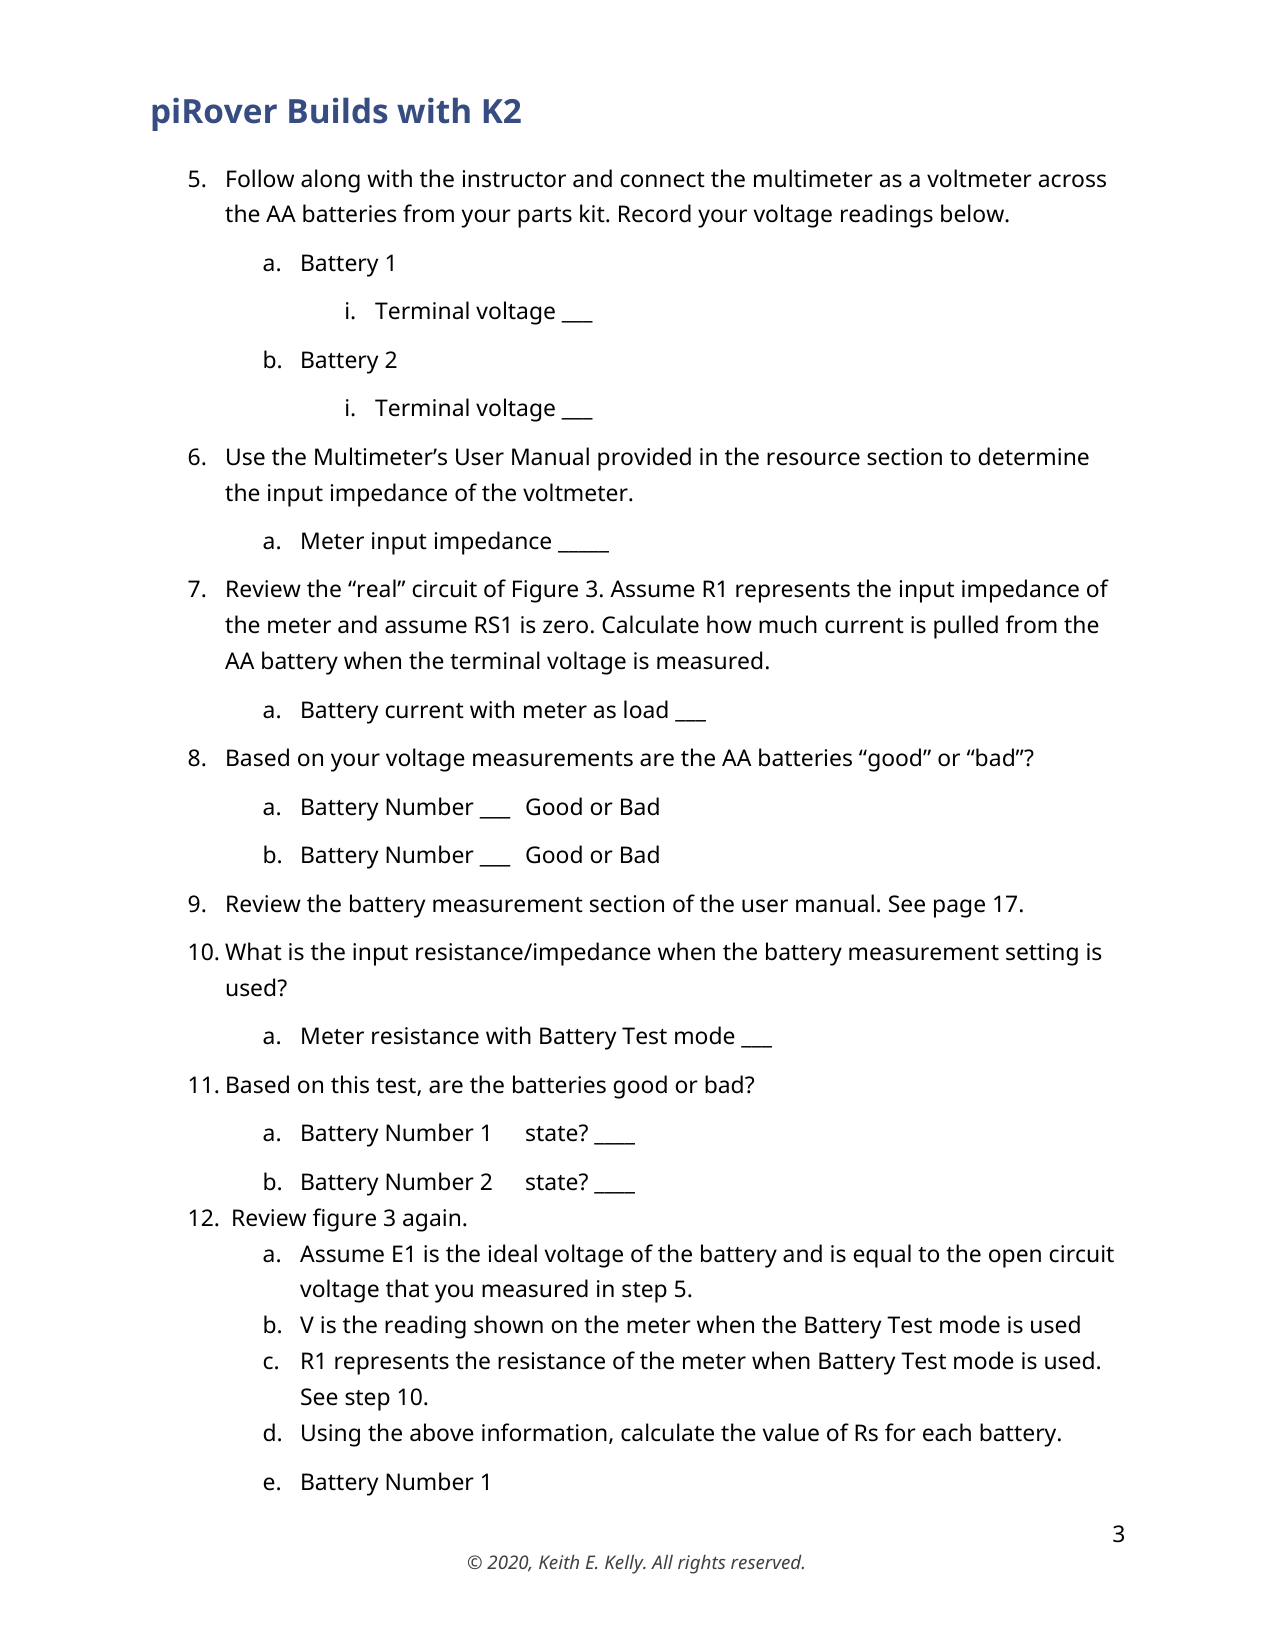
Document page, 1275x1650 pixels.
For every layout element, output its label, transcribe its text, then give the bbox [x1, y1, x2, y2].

list Based on this test, are the batteries good or bad? [187, 1069, 1125, 1100]
list Battery 1 [262, 247, 1125, 278]
list Use the Multimeter’s User Manual provided in the resource section to determine the input impedance of the voltmeter. [187, 441, 1125, 508]
list Terminal voltage ___ [356, 295, 1125, 327]
list Battery current with meter as load ___ [262, 694, 1125, 725]
list Follow along with the instructor and connect the multimeter as a voltmeter across the AA batteries from your parts kit. Record your voltage readings below. [187, 162, 1125, 230]
list Terminal voltage ___ [356, 392, 1125, 423]
list Meter input impedance _____ [262, 525, 1125, 556]
list Battery Number 2 state? ____ [262, 1166, 1125, 1197]
list Meter resistance with Battery Test mode ___ [262, 1020, 1125, 1052]
list Battery Number 1 [262, 1466, 1125, 1497]
list Based on your voltage measurements are the AA batteries “good” or “bad”? [187, 742, 1125, 773]
list Battery Number 1 state? ____ [262, 1117, 1125, 1148]
list Review the “real” circuit of Figure 3. Assume R1 represents the input impedance of the meter and assume RS1 is zero. Calculate how much current is pulled from the AA battery when the terminal voltage is measured. [187, 573, 1125, 677]
list R1 represents the resistance of the meter when Battery Test mode is used. See step 10. [262, 1345, 1125, 1412]
list Battery Number ___ Good or Bad [262, 791, 1125, 822]
list Using the above information, calculate the value of Rs for each battery. [262, 1417, 1125, 1448]
list V is the reading shown on the meter when the Battery Test mode is used [262, 1309, 1125, 1341]
list Battery Number ___ Good or Bad [262, 839, 1125, 870]
list Review the battery measurement section of the user manual. See page 17. [187, 887, 1125, 919]
list What is the input resistance/impedance when the battery measurement setting is used? [187, 936, 1125, 1003]
list Review figure 3 again. [187, 1202, 1125, 1233]
list Assume E1 is the ideal voltage of the battery and is equal to the open circuit voltage that you measured in step 5. [262, 1237, 1125, 1305]
list Battery 2 [262, 344, 1125, 375]
